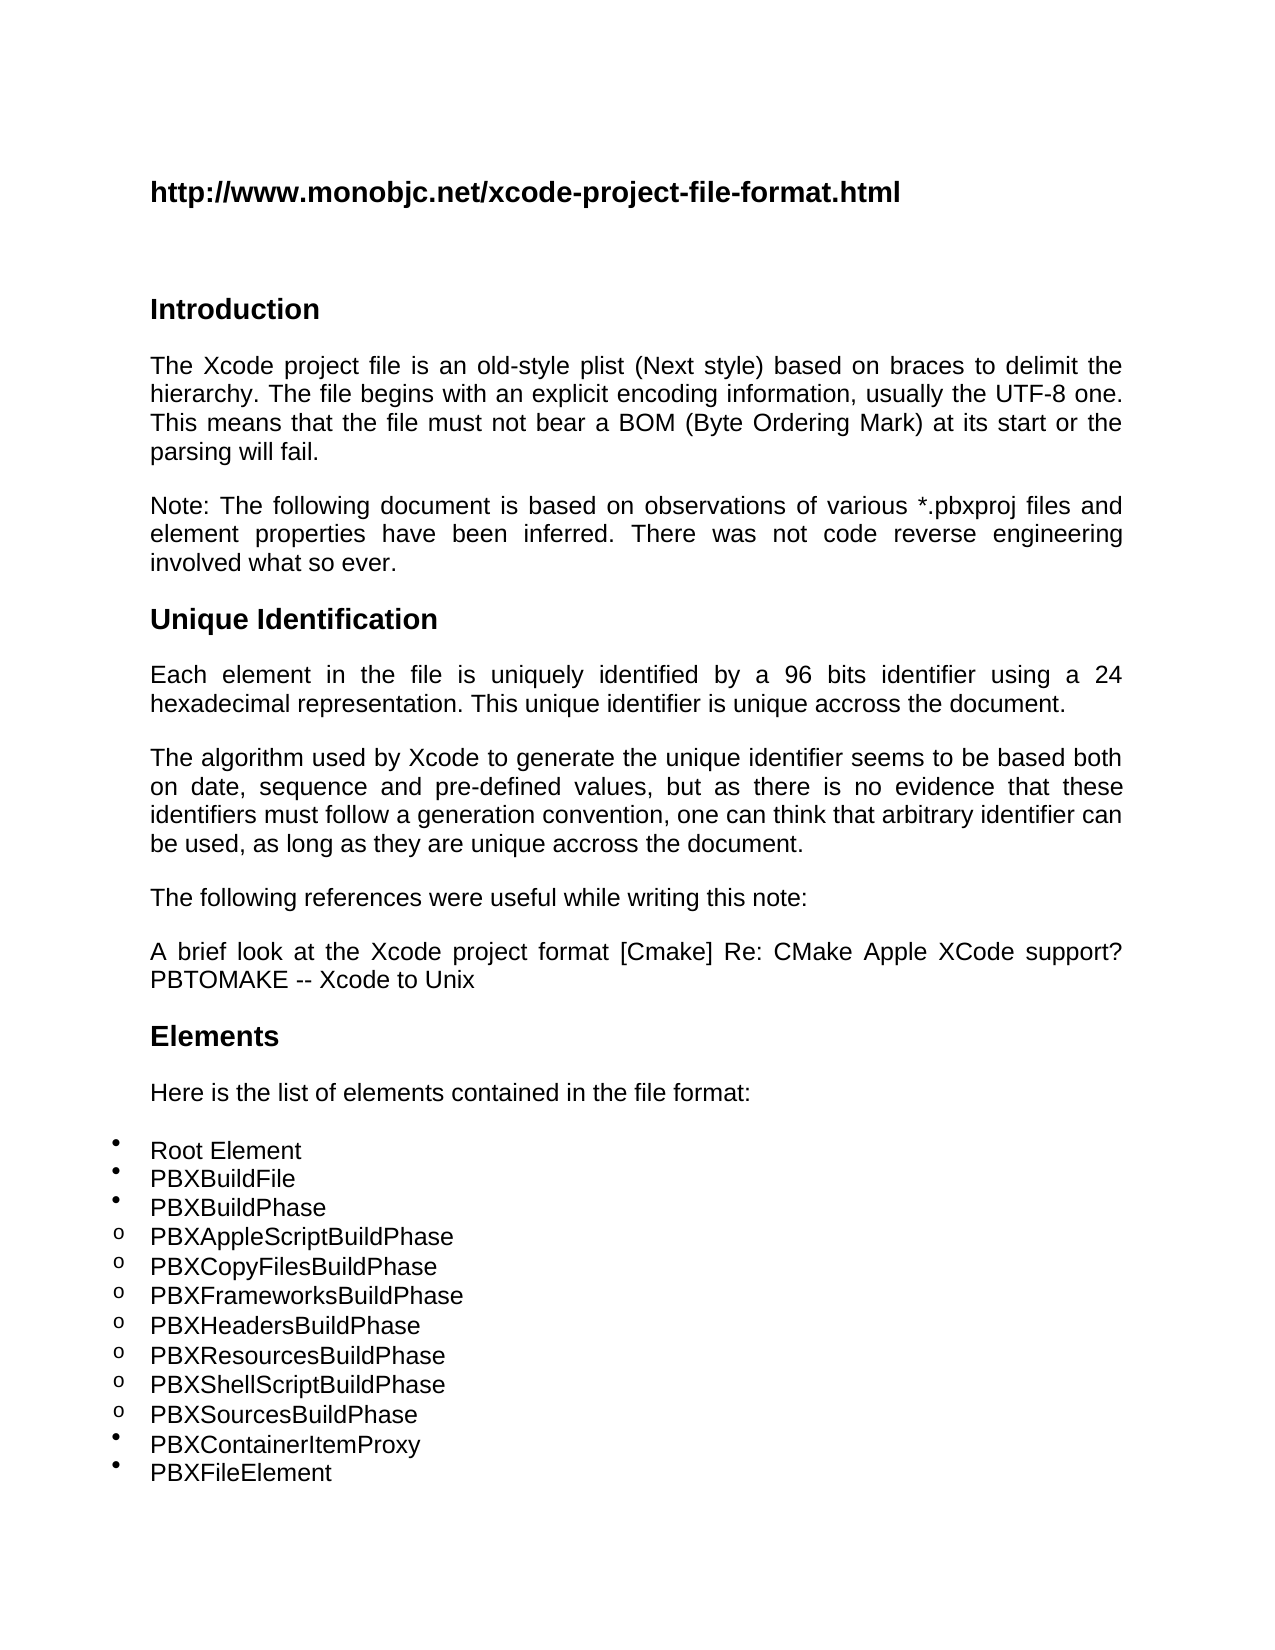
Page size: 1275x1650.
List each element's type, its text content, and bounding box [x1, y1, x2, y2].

list PBXAppleScriptBuildPhase [112, 1222, 1125, 1252]
list PBXResourcesBuildPhase [112, 1341, 1125, 1370]
list Root Element [112, 1136, 1125, 1164]
text Introduction [150, 292, 1125, 326]
list PBXShellScriptBuildPhase [112, 1370, 1125, 1400]
text The following references were useful while writing this note: [150, 883, 1125, 912]
text The Xcode project file is an old-style plist (Next style) based on braces to delimit the hierarchy. The file begins with an explicit encoding information, usually the UTF-8 one. This means that the file must not bear a BOM (Byte Ordering Mark) at its start or the parsing will fail. [150, 351, 1125, 466]
list PBXBuildFile [112, 1164, 1125, 1193]
text Elements [150, 1019, 1125, 1053]
text http://www.monobjc.net/xcode-project-file-format.html [150, 175, 1125, 208]
list PBXHeadersBuildPhase [112, 1311, 1125, 1341]
text The algorithm used by Xcode to generate the unique identifier seems to be based both on date, sequence and pre-defined values, but as there is no evidence that these identifiers must follow a generation convention, one can think that arbitrary identifier can be used, as long as they are unique accross the document. [150, 743, 1125, 858]
list PBXContainerItemProxy [112, 1430, 1125, 1458]
list PBXFileElement [112, 1458, 1125, 1487]
list PBXSourcesBuildPhase [112, 1400, 1125, 1430]
list PBXFrameworksBuildPhase [112, 1281, 1125, 1311]
text Unique Identification [150, 602, 1125, 635]
text Here is the list of elements contained in the file format: [150, 1078, 1125, 1106]
list PBXBuildPhase [112, 1193, 1125, 1222]
text Note: The following document is based on observations of various *.pbxproj files and element properties have been inferred. There was not code reverse engineering involved what so ever. [150, 491, 1125, 577]
text A brief look at the Xcode project format [Cmake] Re: CMake Apple XCode support? PBTOMAKE -- Xcode to Unix [150, 937, 1125, 994]
list PBXCopyFilesBuildPhase [112, 1252, 1125, 1281]
text Each element in the file is uniquely identified by a 96 bits identifier using a 24 hexadecimal representation. This unique identifier is unique accross the document. [150, 660, 1125, 718]
